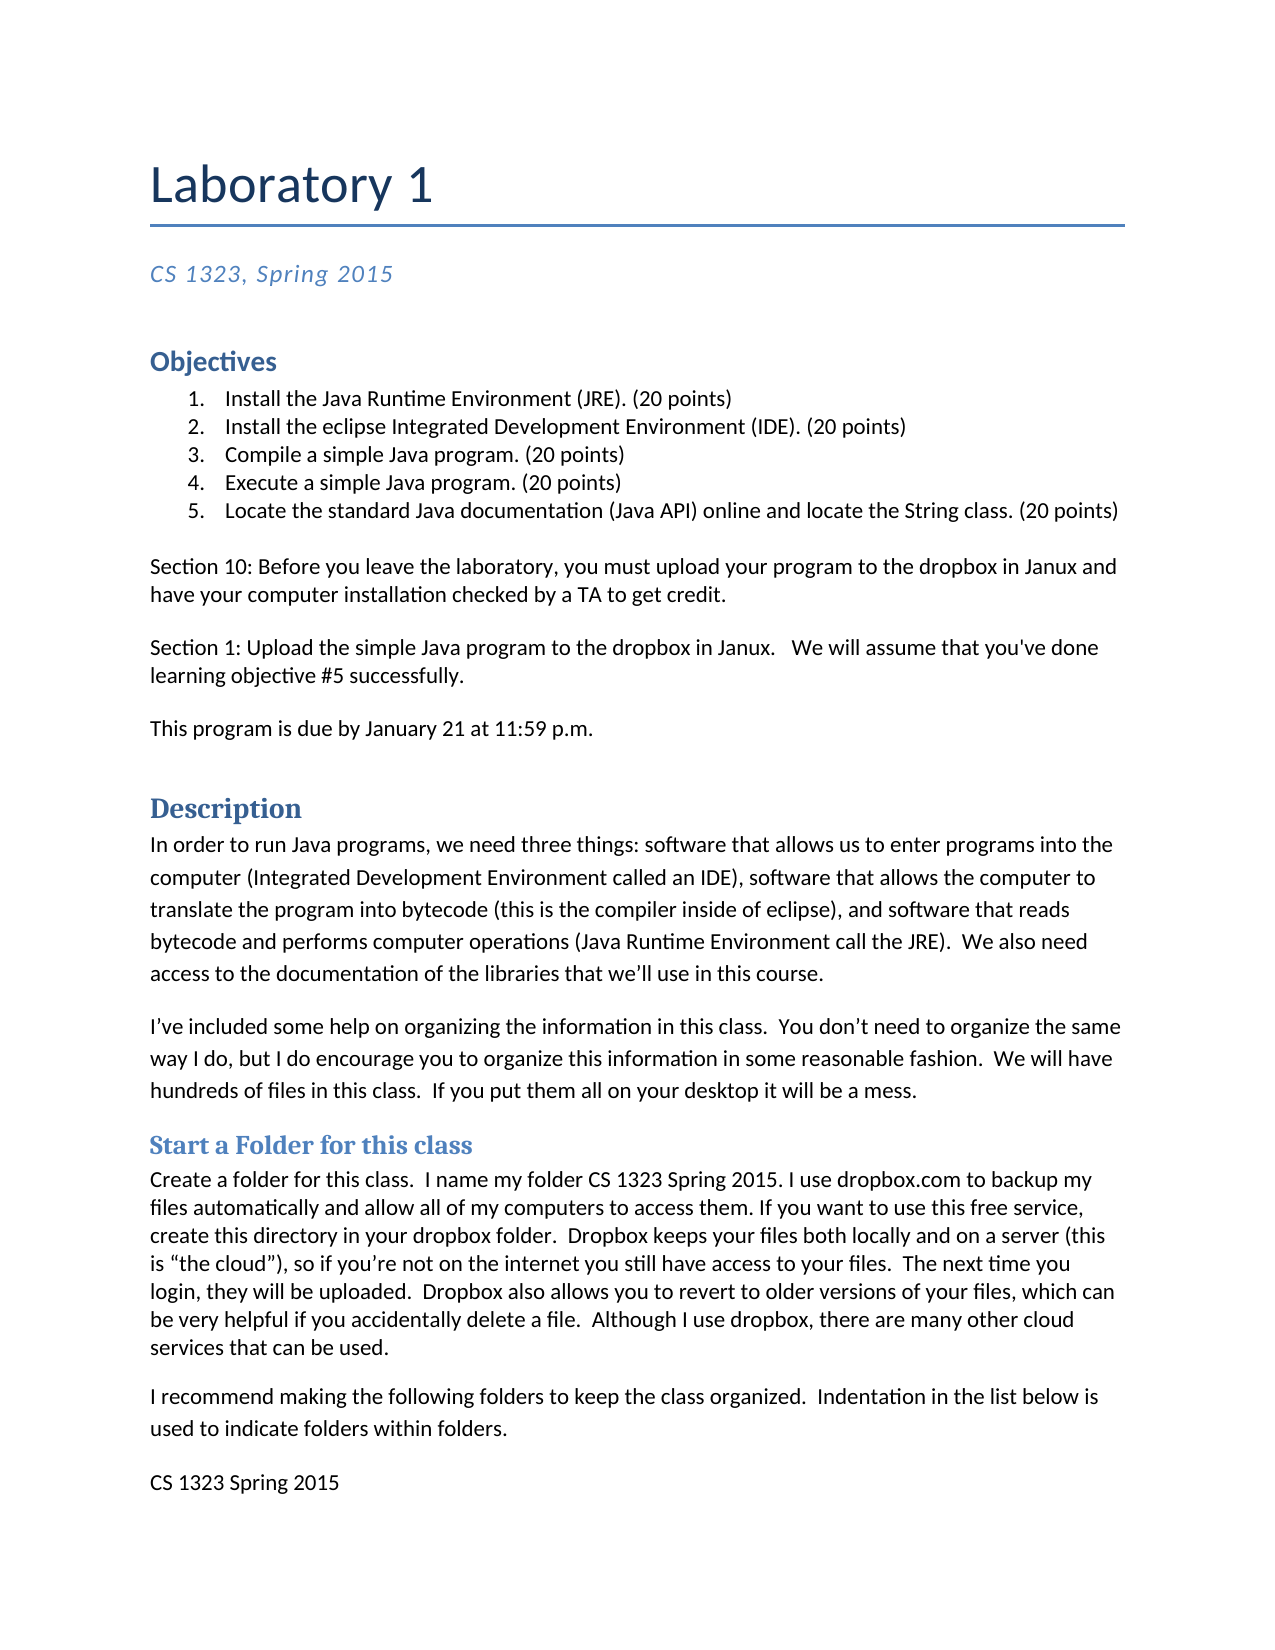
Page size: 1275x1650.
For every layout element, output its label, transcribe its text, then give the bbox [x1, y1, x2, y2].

text Create a folder for this class. I name my folder CS 1323 Spring 2015. I use dropbox.com to backup my files automatically and allow all of my computers to access them. If you want to use this free service, create this directory in your dropbox folder. Dropbox keeps your files both locally and on a server (this is “the cloud”), so if you’re not on the internet you still have access to your files. The next time you login, they will be uploaded. Dropbox also allows you to revert to older versions of your files, which can be very helpful if you accidentally delete a file. Although I use dropbox, there are many other cloud services that can be used. [150, 1165, 1125, 1362]
list Compile a simple Java program. (20 points) [187, 440, 1125, 468]
list Locate the standard Java documentation (Java API) online and locate the String class. (20 points) [187, 496, 1125, 524]
text In order to run Java programs, we need three things: software that allows us to enter programs into the computer (Integrated Development Environment called an IDE), software that allows the computer to translate the program into bytecode (this is the compiler inside of eclipse), and software that reads bytecode and performs computer operations (Java Runtime Environment call the JRE). We also need access to the documentation of the libraries that we’ll use in this course. [150, 831, 1125, 987]
list Execute a simple Java program. (20 points) [187, 468, 1125, 496]
subtitle CS 1323, Spring 2015 [150, 258, 1125, 288]
subtitle Start a Folder for this class [150, 1130, 1125, 1161]
list Install the Java Runtime Environment (JRE). (20 points) [187, 384, 1125, 412]
text Section 1: Upload the simple Java program to the dropbox in Janux. We will assume that you've done learning objective #5 successfully. [150, 633, 1125, 689]
subtitle Description [150, 792, 1125, 826]
text Section 10: Before you leave the laboratory, you must upload your program to the dropbox in Janux and have your computer installation checked by a TA to get credit. [150, 552, 1125, 608]
text CS 1323 Spring 2015 [150, 1468, 1125, 1496]
title Laboratory 1 [150, 150, 1125, 224]
list Install the eclipse Integrated Development Environment (IDE). (20 points) [187, 412, 1125, 440]
text This program is due by January 21 at 11:59 p.m. [150, 714, 1125, 742]
subtitle Objectives [150, 343, 1125, 378]
text I’ve included some help on organizing the information in this class. You don’t need to organize the same way I do, but I do encourage you to organize this information in some reasonable fashion. We will have hundreds of files in this class. If you put them all on your desktop it will be a mess. [150, 1012, 1125, 1105]
text I recommend making the following folders to keep the class organized. Indentation in the list below is used to indicate folders within folders. [150, 1382, 1125, 1443]
